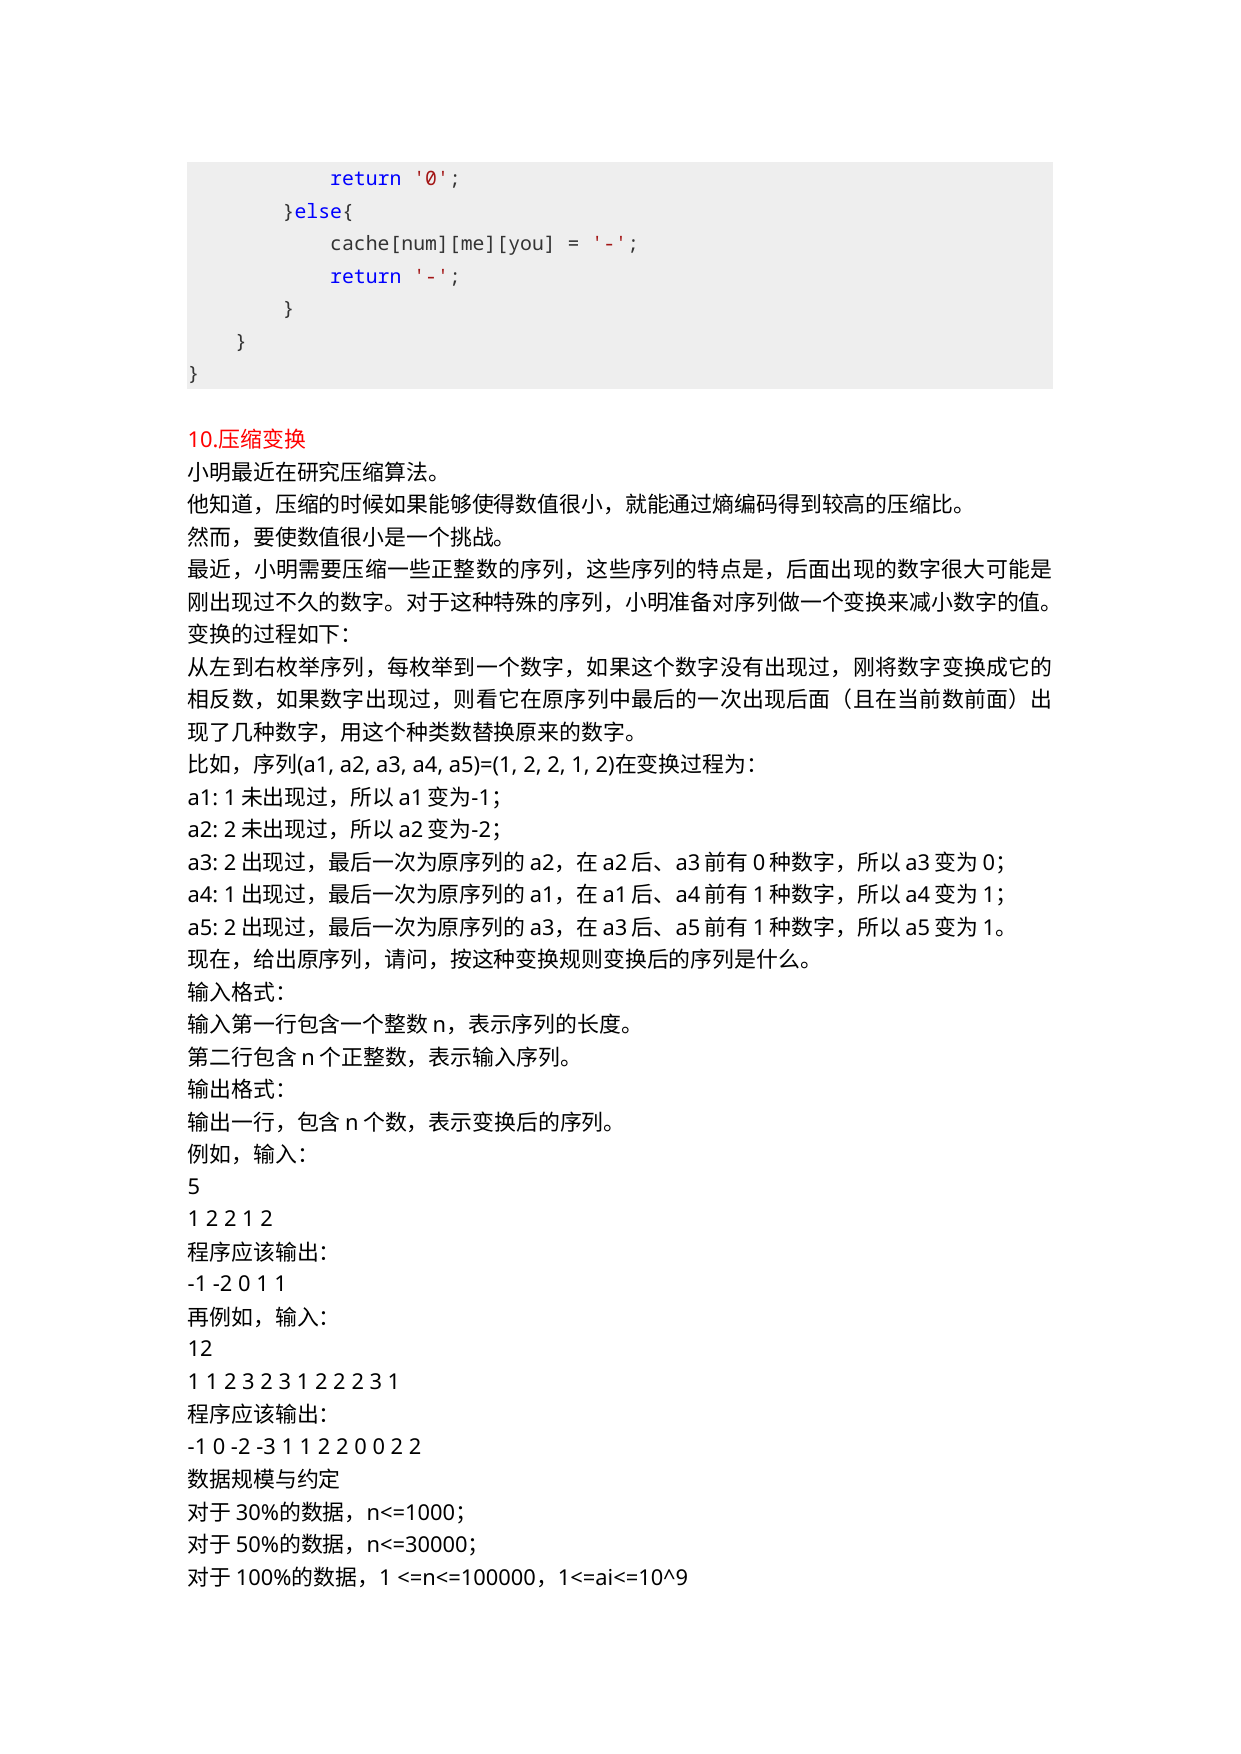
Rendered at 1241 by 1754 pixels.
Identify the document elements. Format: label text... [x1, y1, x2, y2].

text 输入格式： [187, 974, 1053, 1007]
text 从左到右枚举序列，每枚举到一个数字，如果这个数字没有出现过，刚将数字变换成它的相反数，如果数字出现过，则看它在原序列中最后的一次出现后面（且在当前数前面）出现了几种数字，用这个种类数替换原来的数字。 [187, 649, 1053, 747]
text }else{ [187, 194, 1053, 227]
text 数据规模与约定 [187, 1462, 1053, 1494]
text 然而，要使数值很小是一个挑战。 [187, 519, 1053, 552]
text return '-'; [187, 259, 1053, 292]
text a1: 1未出现过，所以a1变为-1； [187, 779, 1053, 812]
text 1 1 2 3 2 3 1 2 2 2 3 1 [187, 1364, 1053, 1397]
text } [187, 324, 1053, 357]
text 程序应该输出： [187, 1234, 1053, 1267]
text 10.压缩变换 [187, 422, 1053, 454]
text a4: 1出现过，最后一次为原序列的a1，在a1后、a4前有1种数字，所以a4变为1； [187, 877, 1053, 909]
text 输出一行，包含n个数，表示变换后的序列。 [187, 1104, 1053, 1137]
text 1 2 2 1 2 [187, 1202, 1053, 1234]
text 对于30%的数据，n<=1000； [187, 1494, 1053, 1527]
text 输出格式： [187, 1072, 1053, 1104]
text 对于100%的数据，1 <=n<=100000，1<=ai<=10^9 [187, 1559, 1053, 1592]
text a3: 2出现过，最后一次为原序列的a2，在a2后、a3前有0种数字，所以a3变为0； [187, 844, 1053, 877]
text } [187, 357, 1053, 389]
text 输入第一行包含一个整数n，表示序列的长度。 [187, 1007, 1053, 1039]
text 比如，序列(a1, a2, a3, a4, a5)=(1, 2, 2, 1, 2)在变换过程为： [187, 747, 1053, 779]
text 12 [187, 1332, 1053, 1364]
text cache[num][me][you] = '-'; [187, 227, 1053, 259]
text a5: 2出现过，最后一次为原序列的a3，在a3后、a5前有1种数字，所以a5变为1。 [187, 909, 1053, 942]
text 对于50%的数据，n<=30000； [187, 1527, 1053, 1559]
text 再例如，输入： [187, 1299, 1053, 1332]
text 5 [187, 1169, 1053, 1202]
text } [187, 292, 1053, 324]
text a2: 2未出现过，所以a2变为-2； [187, 812, 1053, 844]
text 最近，小明需要压缩一些正整数的序列，这些序列的特点是，后面出现的数字很大可能是刚出现过不久的数字。对于这种特殊的序列，小明准备对序列做一个变换来减小数字的值。 [187, 552, 1053, 617]
text -1 -2 0 1 1 [187, 1267, 1053, 1299]
text 变换的过程如下： [187, 617, 1053, 649]
text 例如，输入： [187, 1137, 1053, 1169]
text 他知道，压缩的时候如果能够使得数值很小，就能通过熵编码得到较高的压缩比。 [187, 487, 1053, 519]
text return '0'; [187, 162, 1053, 194]
text 程序应该输出： [187, 1397, 1053, 1429]
text -1 0 -2 -3 1 1 2 2 0 0 2 2 [187, 1429, 1053, 1462]
text 小明最近在研究压缩算法。 [187, 454, 1053, 487]
text 现在，给出原序列，请问，按这种变换规则变换后的序列是什么。 [187, 942, 1053, 974]
text 第二行包含n个正整数，表示输入序列。 [187, 1039, 1053, 1072]
